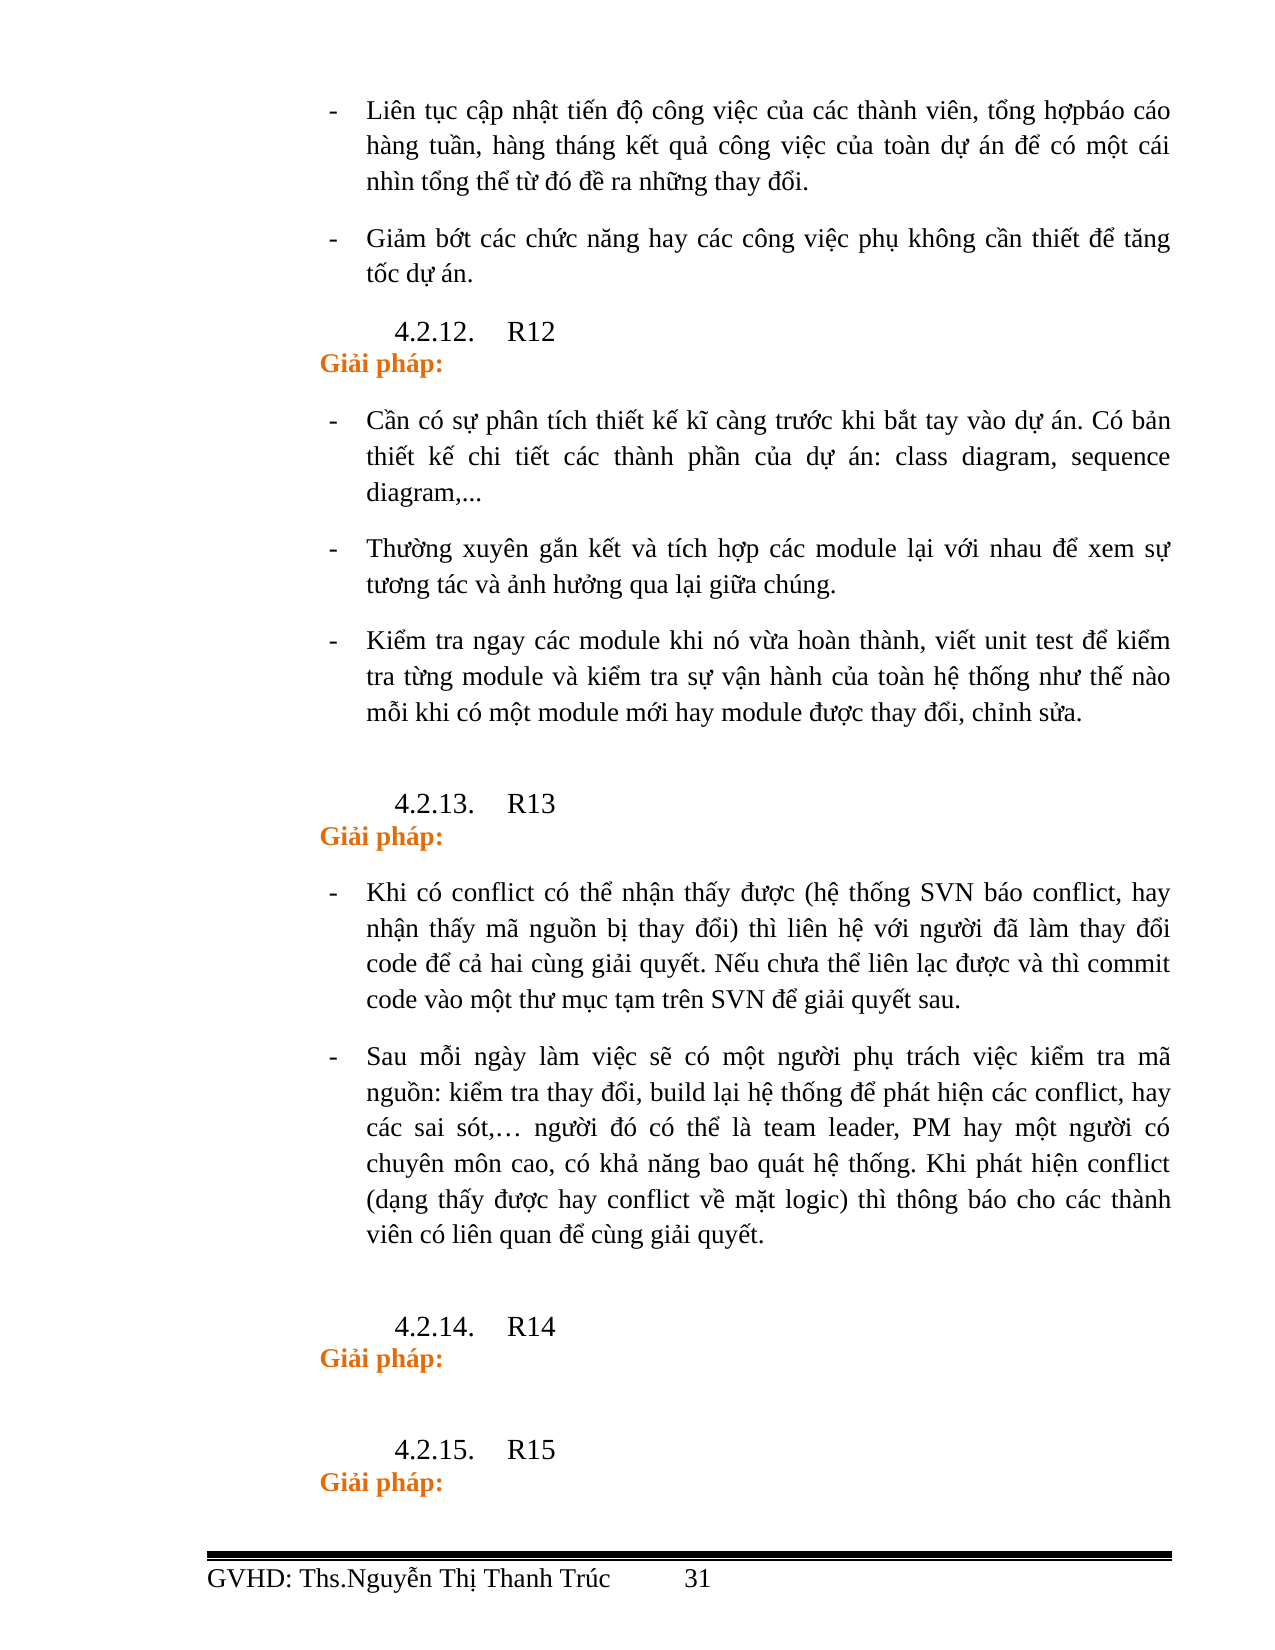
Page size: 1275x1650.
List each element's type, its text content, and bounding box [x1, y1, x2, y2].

list Giải pháp: [319, 348, 1172, 379]
list R15 [394, 1432, 1172, 1466]
list Cần có sự phân tích thiết kế kĩ càng trước khi bắt tay vào dự án. Có bản thiết kế chi tiết các thành phần của dự án: class diagram, sequence diagram,... [329, 404, 1172, 507]
list Sau mỗi ngày làm việc sẽ có một người phụ trách việc kiểm tra mã nguồn: kiểm tra thay đổi, build lại hệ thống để phát hiện các conflict, hay các sai sót,… người đó có thể là team leader, PM hay một người có chuyên môn cao, có khả năng bao quát hệ thống. Khi phát hiện conflict (dạng thấy được hay conflict về mặt logic) thì thông báo cho các thành viên có liên quan để cùng giải quyết. [329, 1040, 1172, 1250]
list Kiểm tra ngay các module khi nó vừa hoàn thành, viết unit test để kiểm tra từng module và kiểm tra sự vận hành của toàn hệ thống như thế nào mỗi khi có một module mới hay module được thay đổi, chỉnh sửa. [329, 624, 1172, 727]
list Giải pháp: [319, 1342, 1172, 1373]
list Khi có conflict có thể nhận thấy được (hệ thống SVN báo conflict, hay nhận thấy mã nguồn bị thay đổi) thì liên hệ với người đã làm thay đổi code để cả hai cùng giải quyết. Nếu chưa thể liên lạc được và thì commit code vào một thư mục tạm trên SVN để giải quyết sau. [329, 876, 1172, 1014]
list R14 [394, 1309, 1172, 1342]
list R12 [394, 314, 1172, 348]
list Thường xuyên gắn kết và tích hợp các module lại với nhau để xem sự tương tác và ảnh hưởng qua lại giữa chúng. [329, 532, 1172, 599]
list Giảm bớt các chức năng hay các công việc phụ không cần thiết để tăng tốc dự án. [329, 222, 1172, 289]
list Liên tục cập nhật tiến độ công việc của các thành viên, tổng hợpbáo cáo hàng tuần, hàng tháng kết quả công việc của toàn dự án để có một cái nhìn tổng thể từ đó đề ra những thay đổi. [329, 94, 1172, 196]
list Giải pháp: [319, 1466, 1172, 1497]
list R13 [394, 786, 1172, 819]
list Giải pháp: [319, 819, 1172, 851]
